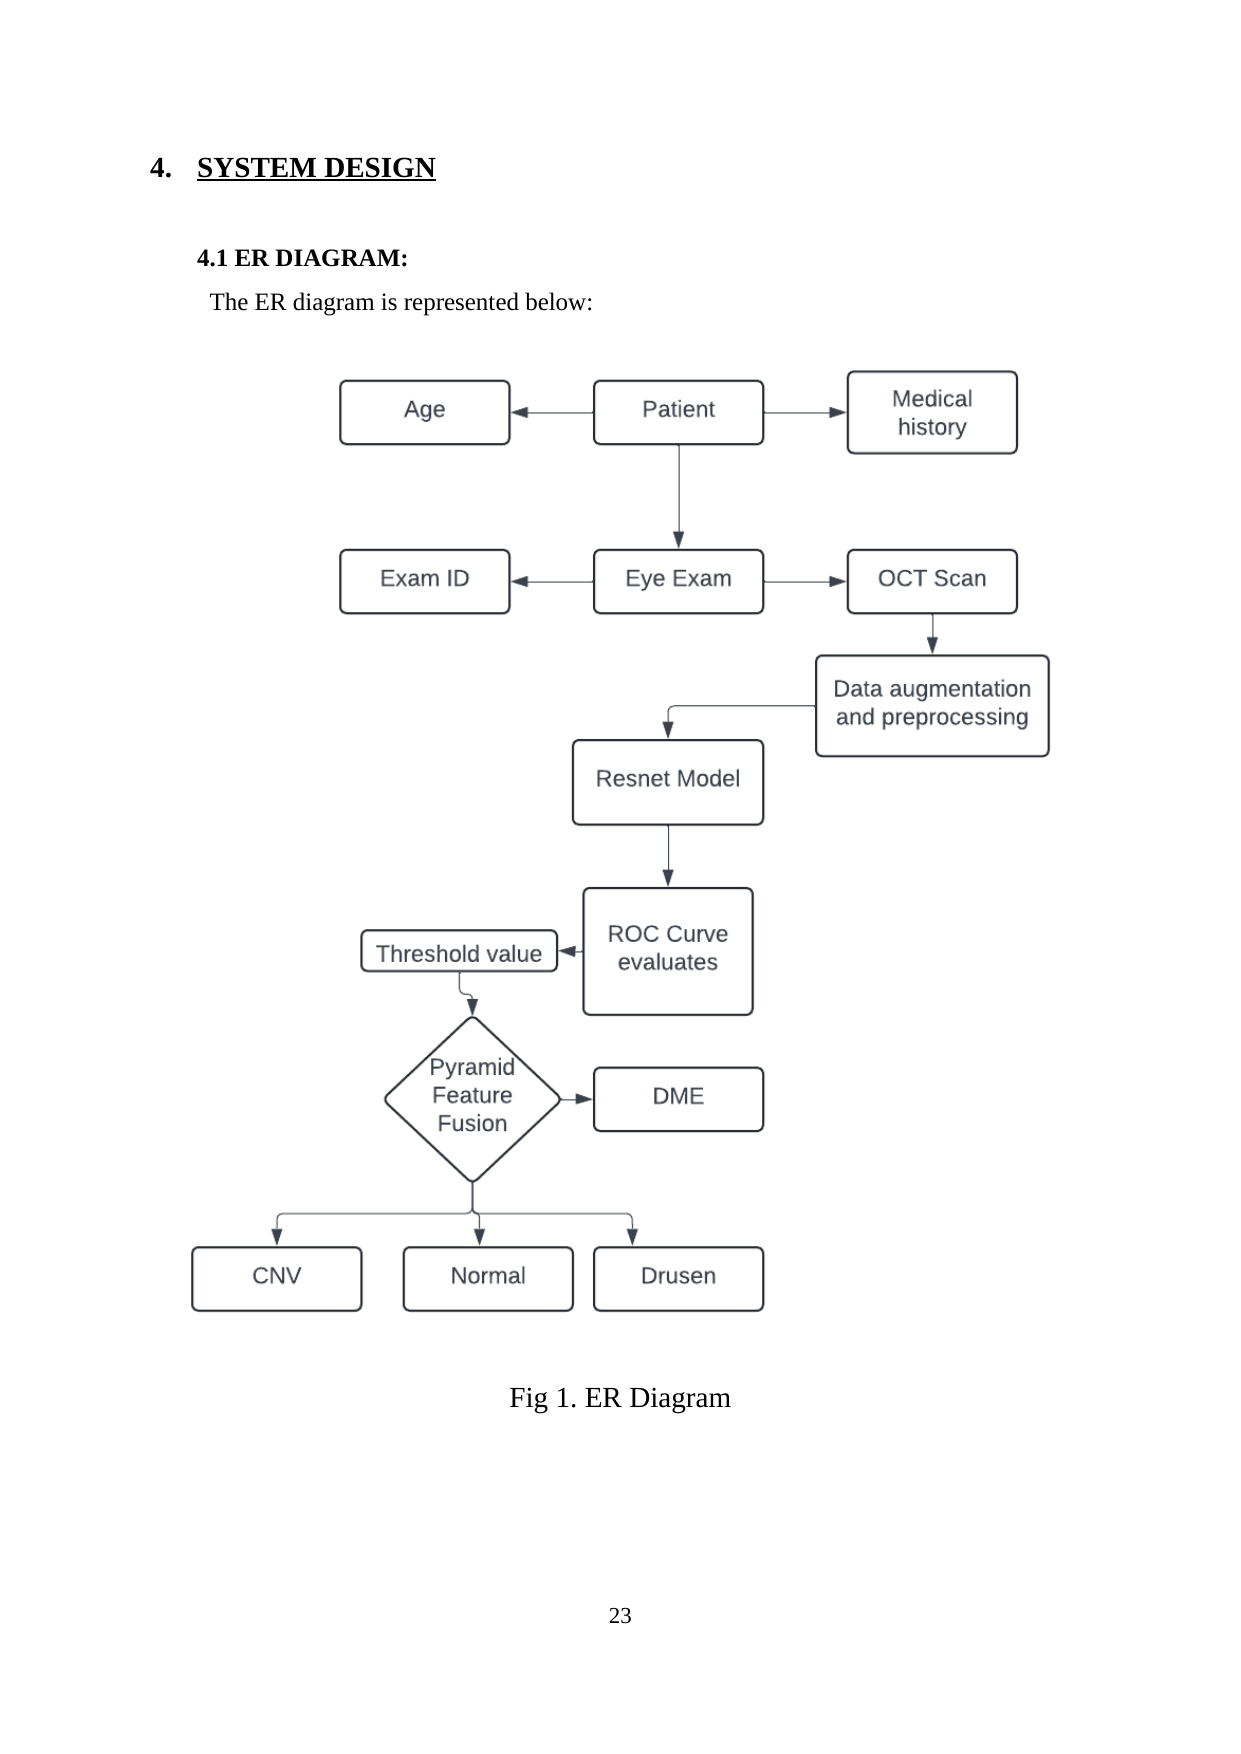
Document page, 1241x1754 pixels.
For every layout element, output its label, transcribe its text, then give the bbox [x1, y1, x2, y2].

text 4.1 ER DIAGRAM: [197, 243, 1090, 272]
text The ER diagram is represented below: [197, 287, 1090, 315]
picture [150, 329, 1091, 1353]
text Fig 1. ER Diagram [150, 1380, 1090, 1413]
list SYSTEM DESIGN [150, 150, 1090, 183]
